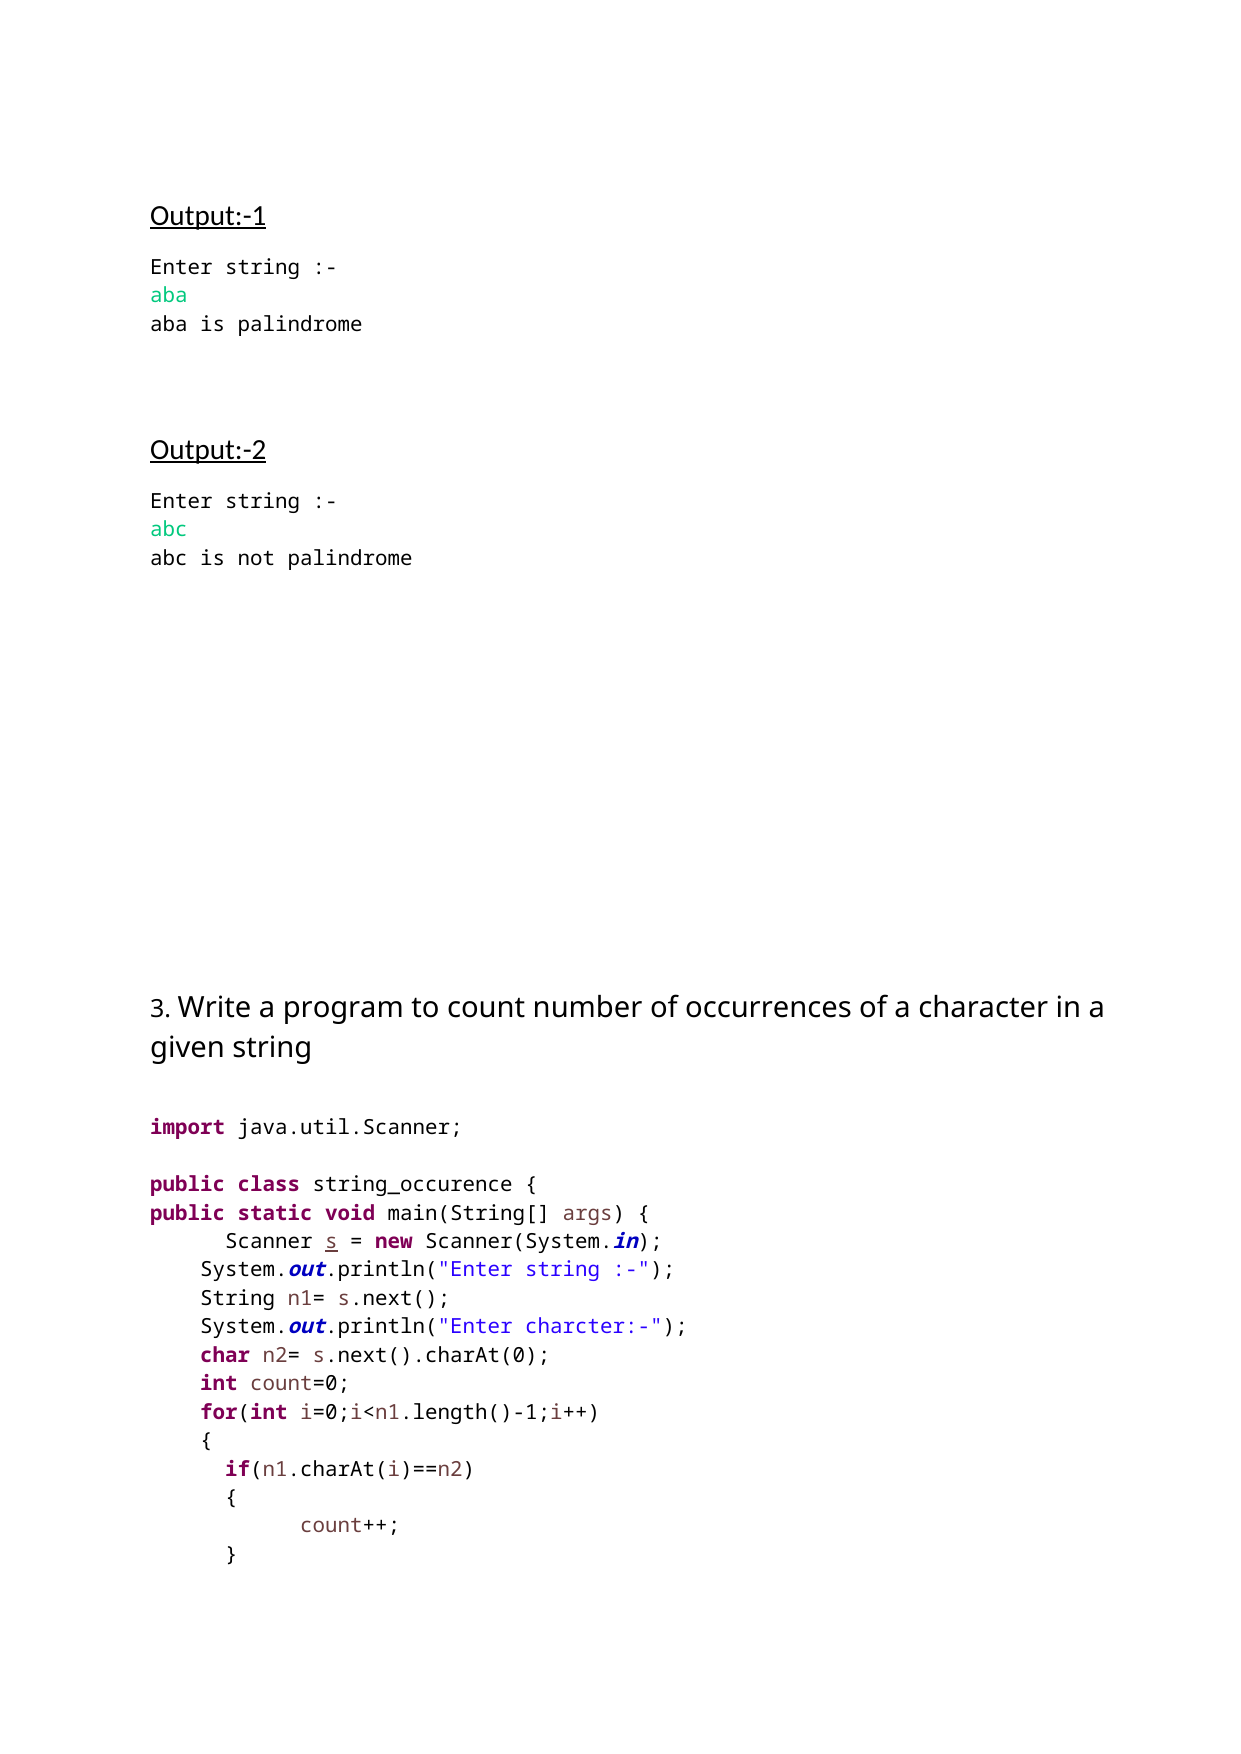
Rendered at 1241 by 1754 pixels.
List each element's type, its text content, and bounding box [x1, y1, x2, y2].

table_header 3. Write a program to count number of occurrences of a character in a given string [139, 986, 1162, 1066]
text Scanner s = new Scanner(System.in); [150, 1226, 1090, 1254]
text aba is palindrome [150, 309, 1090, 337]
text import java.util.Scanner; [150, 1112, 1090, 1141]
text String n1= s.next(); [150, 1283, 1090, 1311]
text System.out.println("Enter charcter:-"); [150, 1311, 1090, 1340]
text public static void main(String[] args) { [150, 1198, 1090, 1226]
text } [150, 1539, 1090, 1567]
text abc is not palindrome [150, 543, 1090, 571]
text { [150, 1482, 1090, 1511]
text int count=0; [150, 1368, 1090, 1397]
text public class string_occurence { [150, 1169, 1090, 1198]
text { [150, 1425, 1090, 1454]
text count++; [150, 1511, 1090, 1539]
text Output:-2 [150, 431, 1090, 467]
text for(int i=0;i<n1.length()-1;i++) [150, 1397, 1090, 1425]
text Output:-1 [150, 197, 1090, 232]
text if(n1.charAt(i)==n2) [150, 1454, 1090, 1482]
text abc [150, 514, 1090, 543]
text char n2= s.next().charAt(0); [150, 1340, 1090, 1368]
text aba [150, 280, 1090, 309]
text Enter string :- [150, 486, 1090, 514]
text Enter string :- [150, 252, 1090, 280]
text System.out.println("Enter string :-"); [150, 1254, 1090, 1283]
